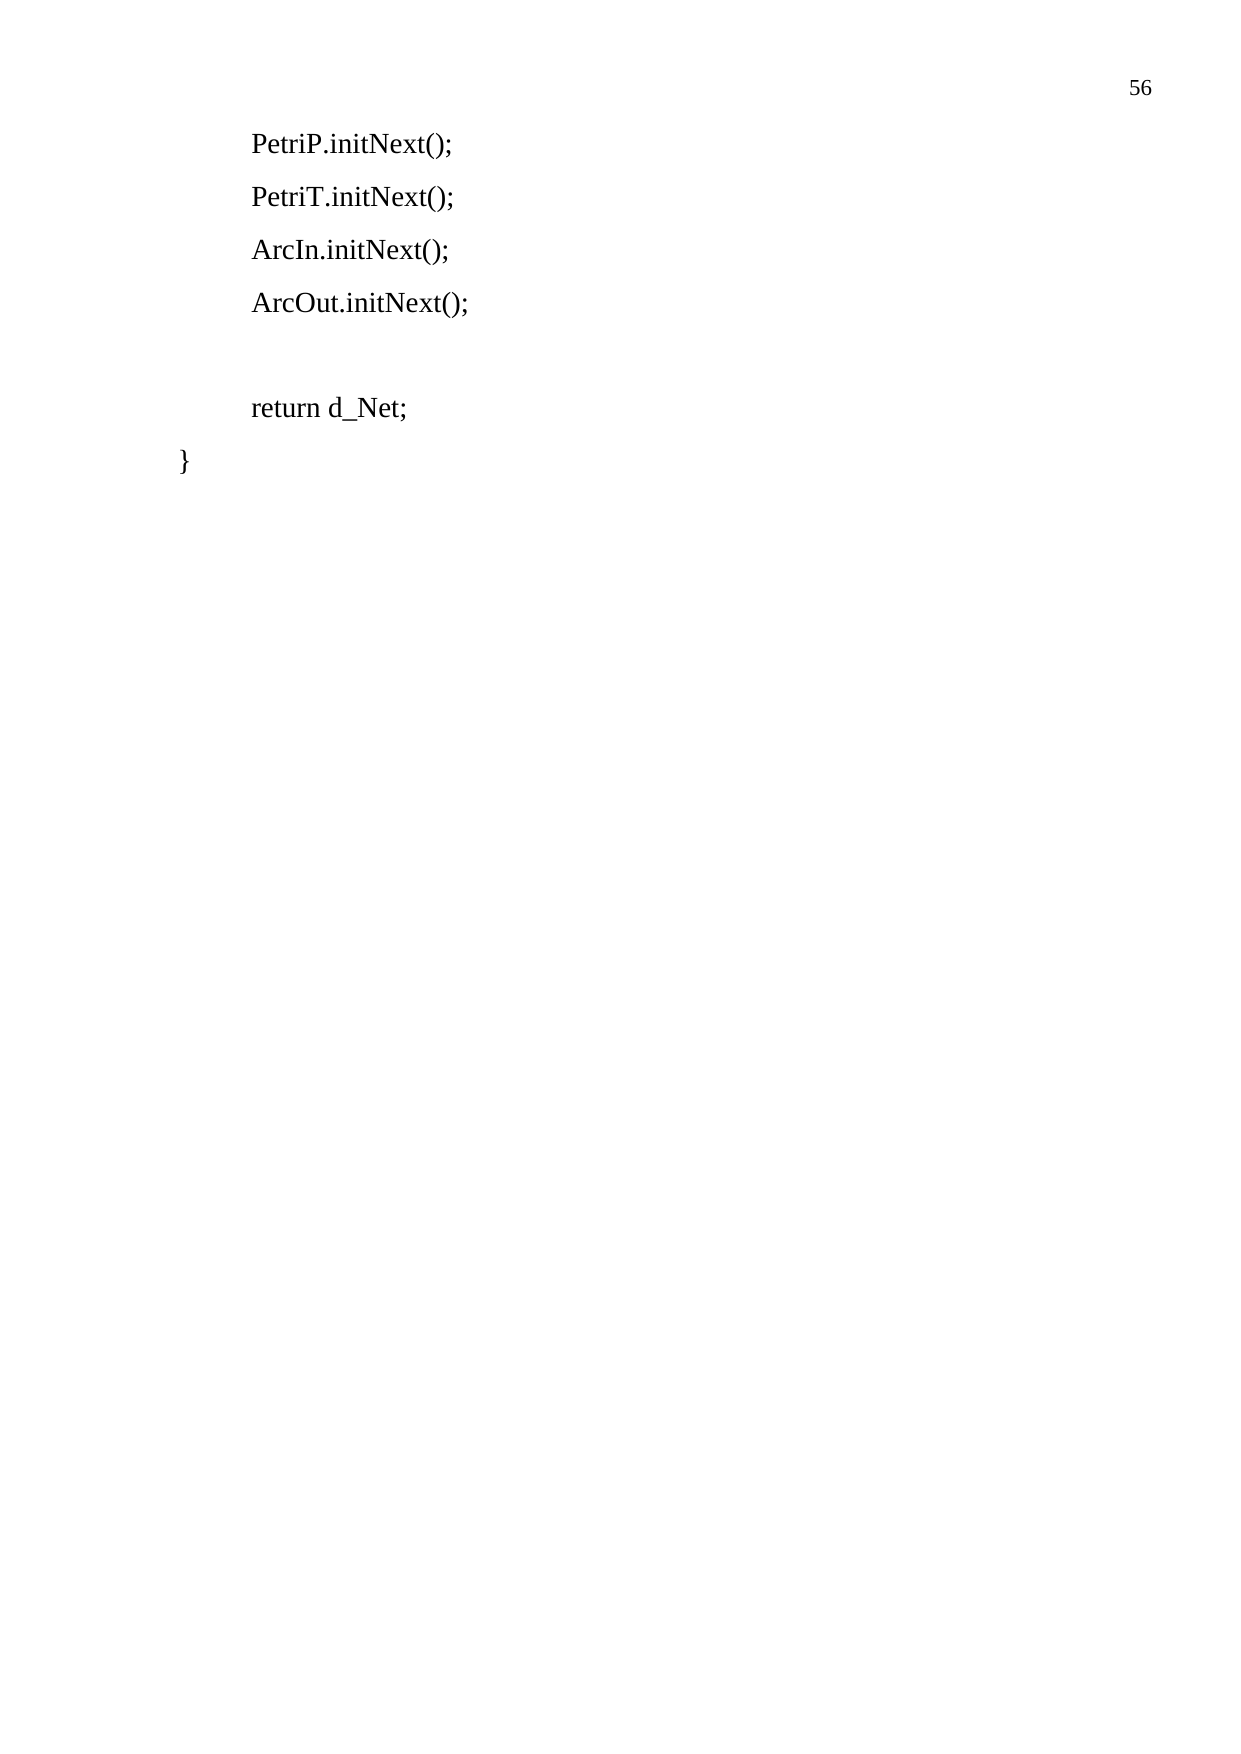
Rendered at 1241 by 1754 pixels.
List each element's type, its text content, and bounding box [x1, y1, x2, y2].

text PetriT.initNext(); [177, 179, 1152, 213]
text return d_Net; [177, 391, 1152, 424]
text } [177, 443, 1152, 477]
text PetriP.initNext(); [177, 126, 1152, 160]
text ArcOut.initNext(); [177, 285, 1152, 318]
text ArcIn.initNext(); [177, 232, 1152, 266]
